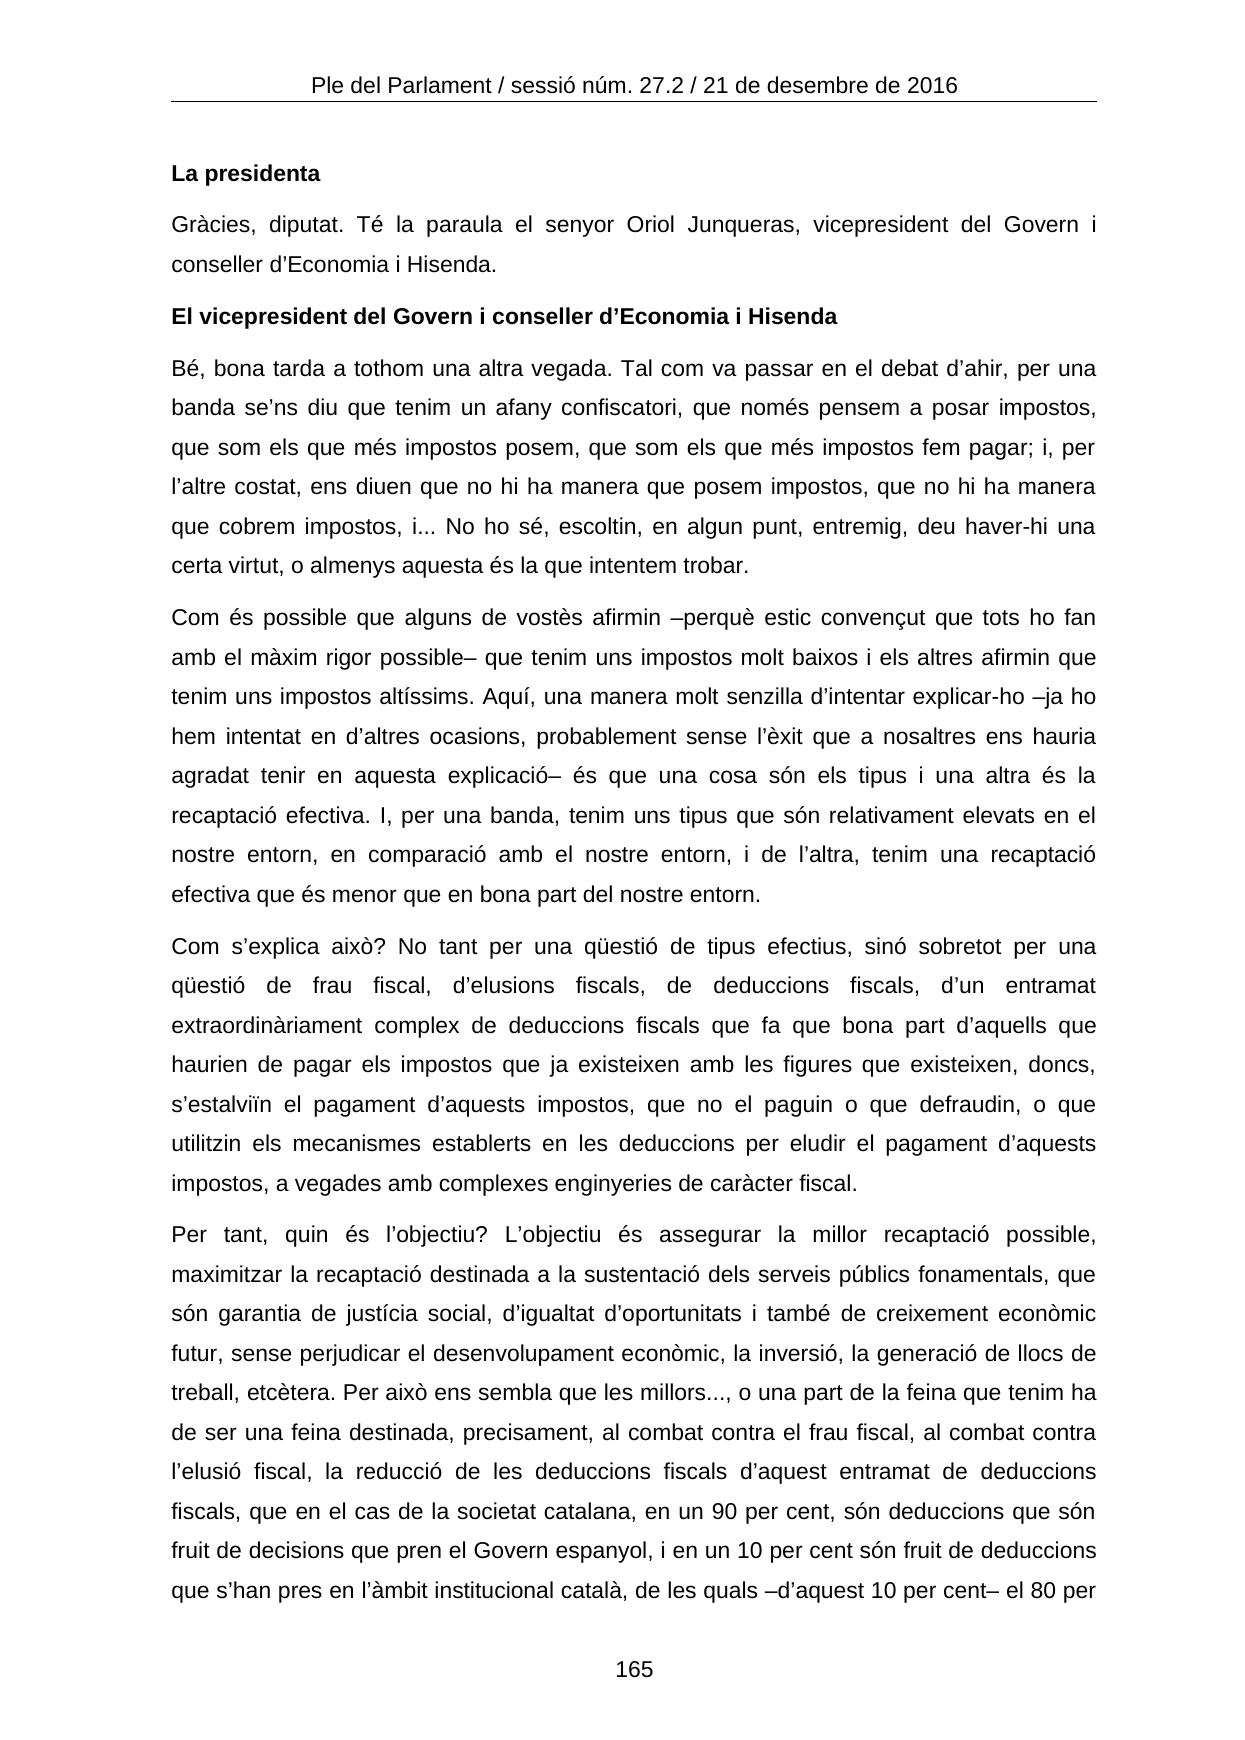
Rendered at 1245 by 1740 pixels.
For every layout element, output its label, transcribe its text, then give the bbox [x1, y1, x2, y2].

text Com s’explica això? No tant per una qüestió de tipus efectius, sinó sobretot per una qüestió de frau fiscal, d’elusions fiscals, de deduccions fiscals, d’un entramat extraordinàriament complex de deduccions fiscals que fa que bona part d’aquells que haurien de pagar els impostos que ja existeixen amb les figures que existeixen, doncs, s’estalviïn el pagament d’aquests impostos, que no el paguin o que defraudin, o que utilitzin els mecanismes establerts en les deduccions per eludir el pagament d’aquests impostos, a vegades amb complexes enginyeries de caràcter fiscal. [171, 933, 1097, 1196]
text La presidenta [171, 159, 1097, 186]
text Com és possible que alguns de vostès afirmin –perquè estic convençut que tots ho fan amb el màxim rigor possible– que tenim uns impostos molt baixos i els altres afirmin que tenim uns impostos altíssims. Aquí, una manera molt senzilla d’intentar explicar-ho –ja ho hem intentat en d’altres ocasions, probablement sense l’èxit que a nosaltres ens hauria agradat tenir en aquesta explicació– és que una cosa són els tipus i una altra és la recaptació efectiva. I, per una banda, tenim uns tipus que són relativament elevats en el nostre entorn, en comparació amb el nostre entorn, i de l’altra, tenim una recaptació efectiva que és menor que en bona part del nostre entorn. [171, 604, 1097, 907]
text Gràcies, diputat. Té la paraula el senyor Oriol Junqueras, vicepresident del Govern i conseller d’Economia i Hisenda. [171, 211, 1097, 277]
text Bé, bona tarda a tothom una altra vegada. Tal com va passar en el debat d’ahir, per una banda se’ns diu que tenim un afany confiscatori, que només pensem a posar impostos, que som els que més impostos posem, que som els que més impostos fem pagar; i, per l’altre costat, ens diuen que no hi ha manera que posem impostos, que no hi ha manera que cobrem impostos, i... No ho sé, escoltin, en algun punt, entremig, deu haver-hi una certa virtut, o almenys aquesta és la que intentem trobar. [171, 355, 1097, 579]
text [171, 1221, 1097, 1603]
text El vicepresident del Govern i conseller d’Economia i Hisenda [171, 303, 1097, 329]
